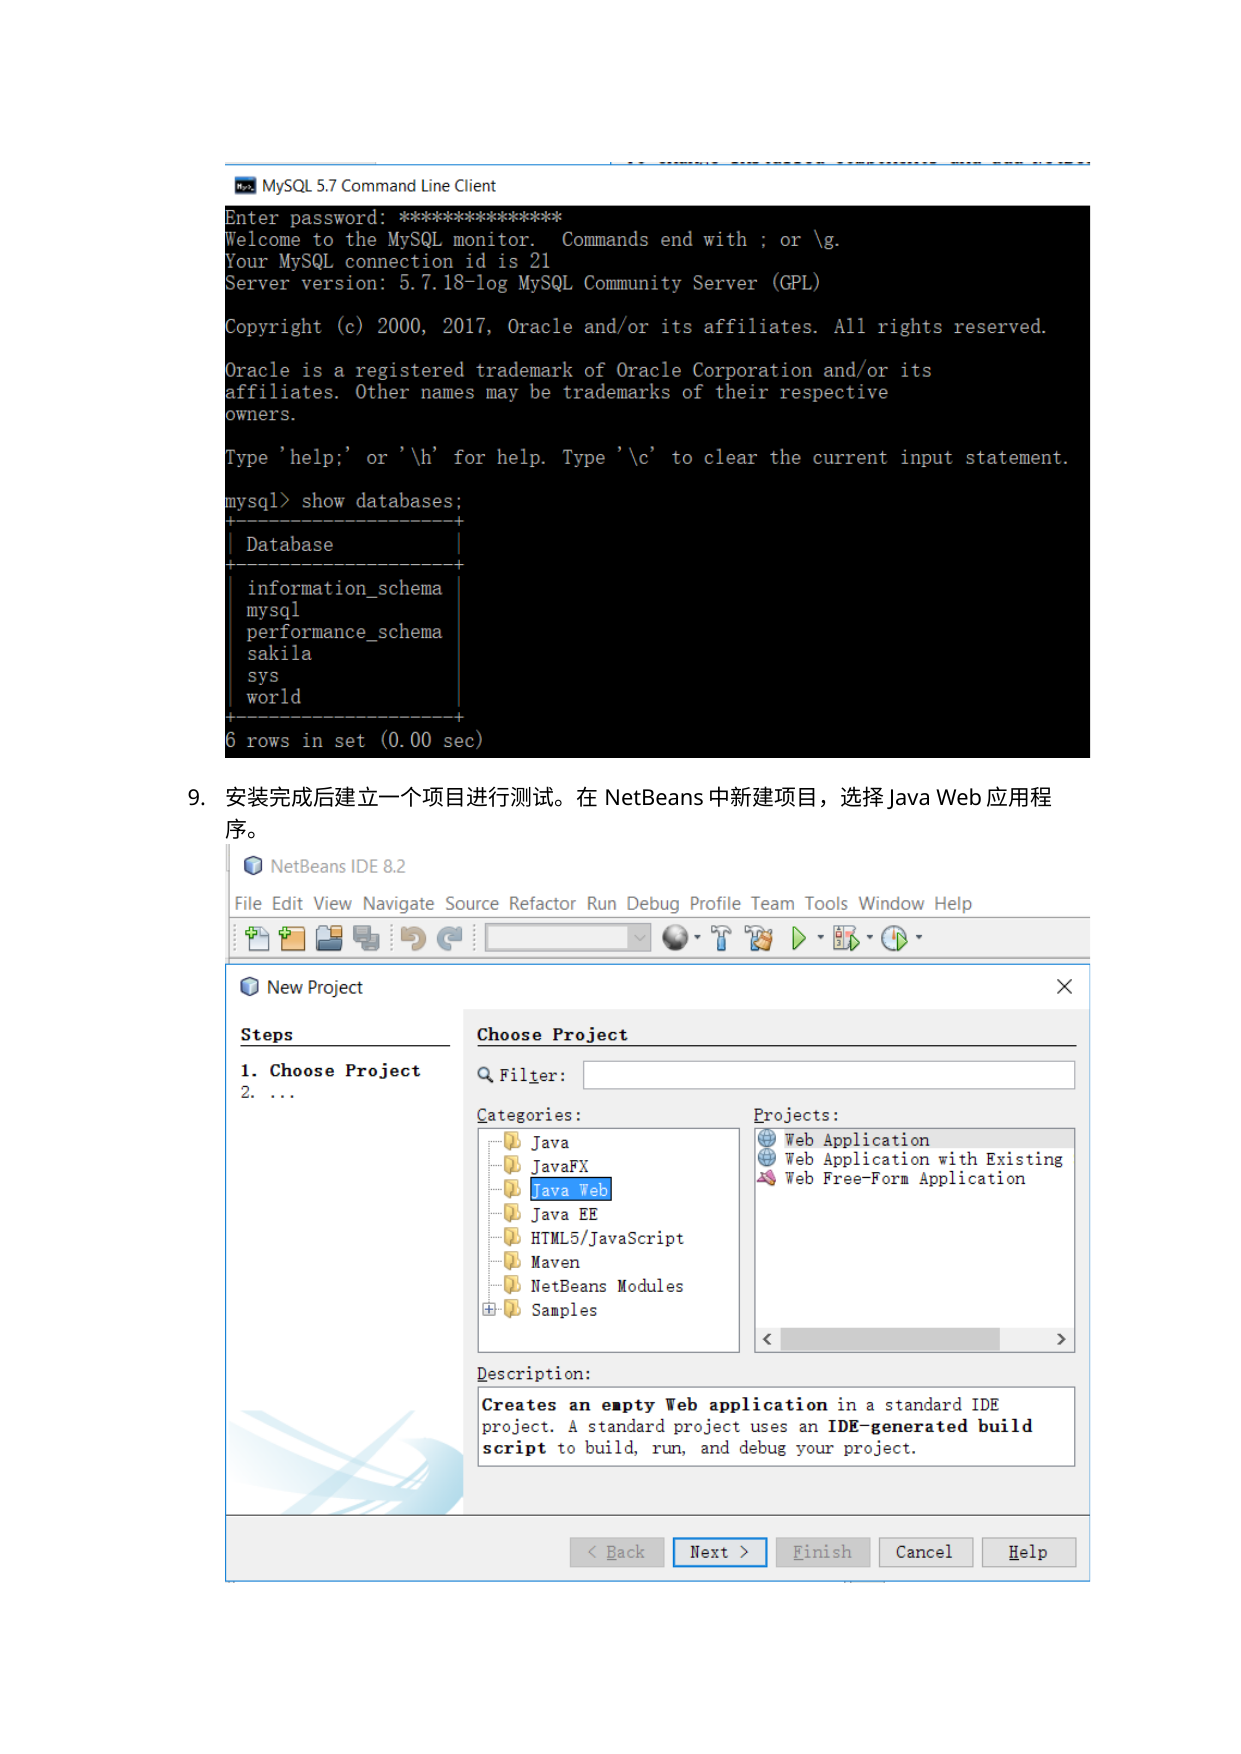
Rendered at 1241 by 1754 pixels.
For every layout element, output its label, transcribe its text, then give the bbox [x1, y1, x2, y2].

picture [225, 844, 1091, 1583]
list 安装完成后建立一个项目进行测试。在NetBeans中新建项目，选择Java Web应用程序。 [187, 779, 1053, 844]
picture [225, 162, 1091, 758]
